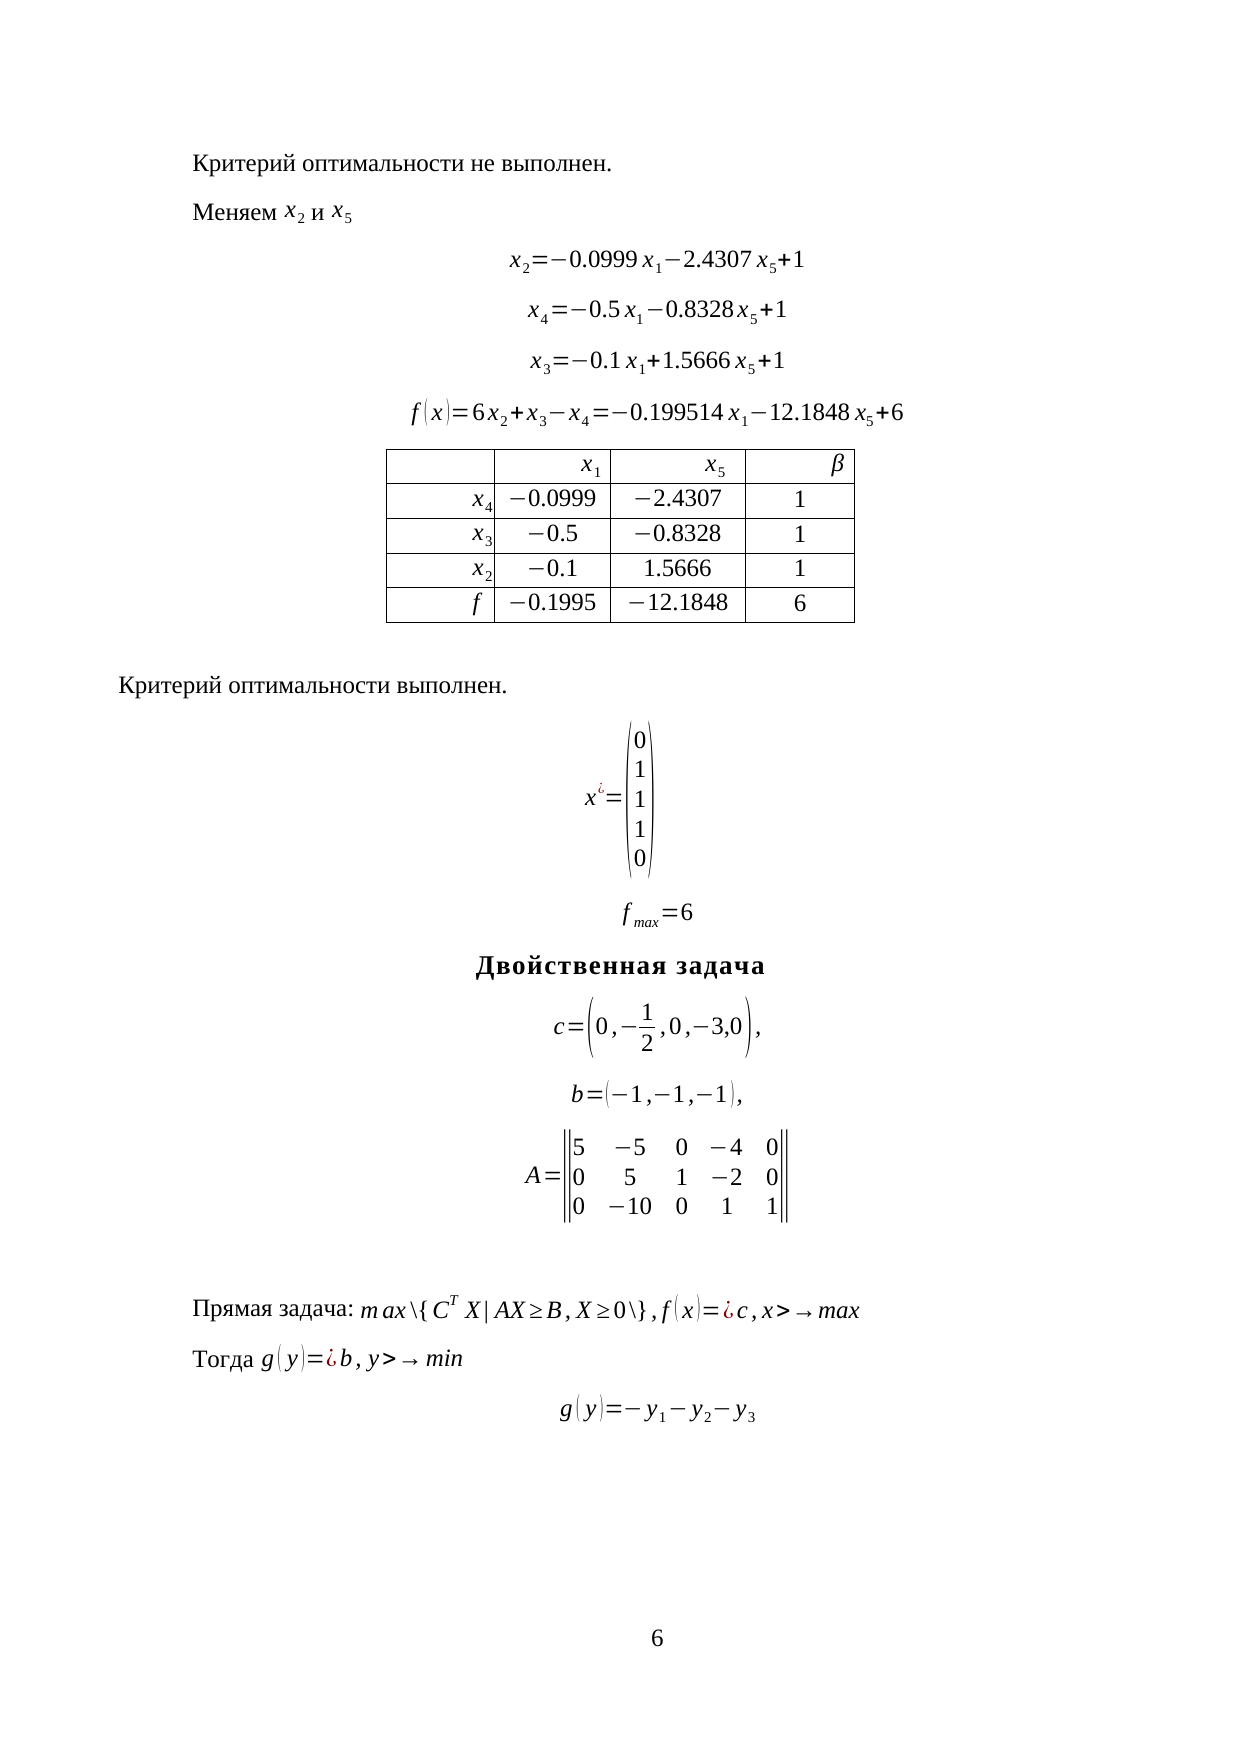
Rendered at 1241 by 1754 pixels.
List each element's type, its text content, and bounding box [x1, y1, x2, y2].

table_header [387, 450, 494, 483]
table_cell [387, 519, 494, 552]
table_cell [611, 484, 745, 518]
table_header [746, 450, 854, 483]
table_cell 1 [746, 554, 854, 587]
table_cell [387, 484, 494, 518]
table_cell [495, 588, 610, 622]
table_cell 6 [746, 588, 854, 622]
table_cell [387, 554, 494, 587]
table_cell [495, 519, 610, 552]
table_cell 1 [746, 519, 854, 552]
table_cell [495, 554, 610, 587]
text Тогда [118, 1343, 1122, 1374]
subtitle Двойственная задача [118, 949, 1122, 980]
table_cell [611, 554, 745, 587]
table_header [495, 450, 610, 483]
table_cell 1 [746, 484, 854, 518]
text Меняем и [118, 195, 1122, 227]
table_cell [611, 519, 745, 552]
table_header [611, 450, 745, 483]
table_cell [387, 588, 494, 622]
text Критерий оптимальности выполнен. [118, 671, 1122, 699]
text Критерий оптимальности не выполнен. [118, 148, 1122, 176]
table_cell [495, 484, 610, 518]
text Прямая задача: [118, 1291, 1122, 1324]
table_cell [611, 588, 745, 622]
